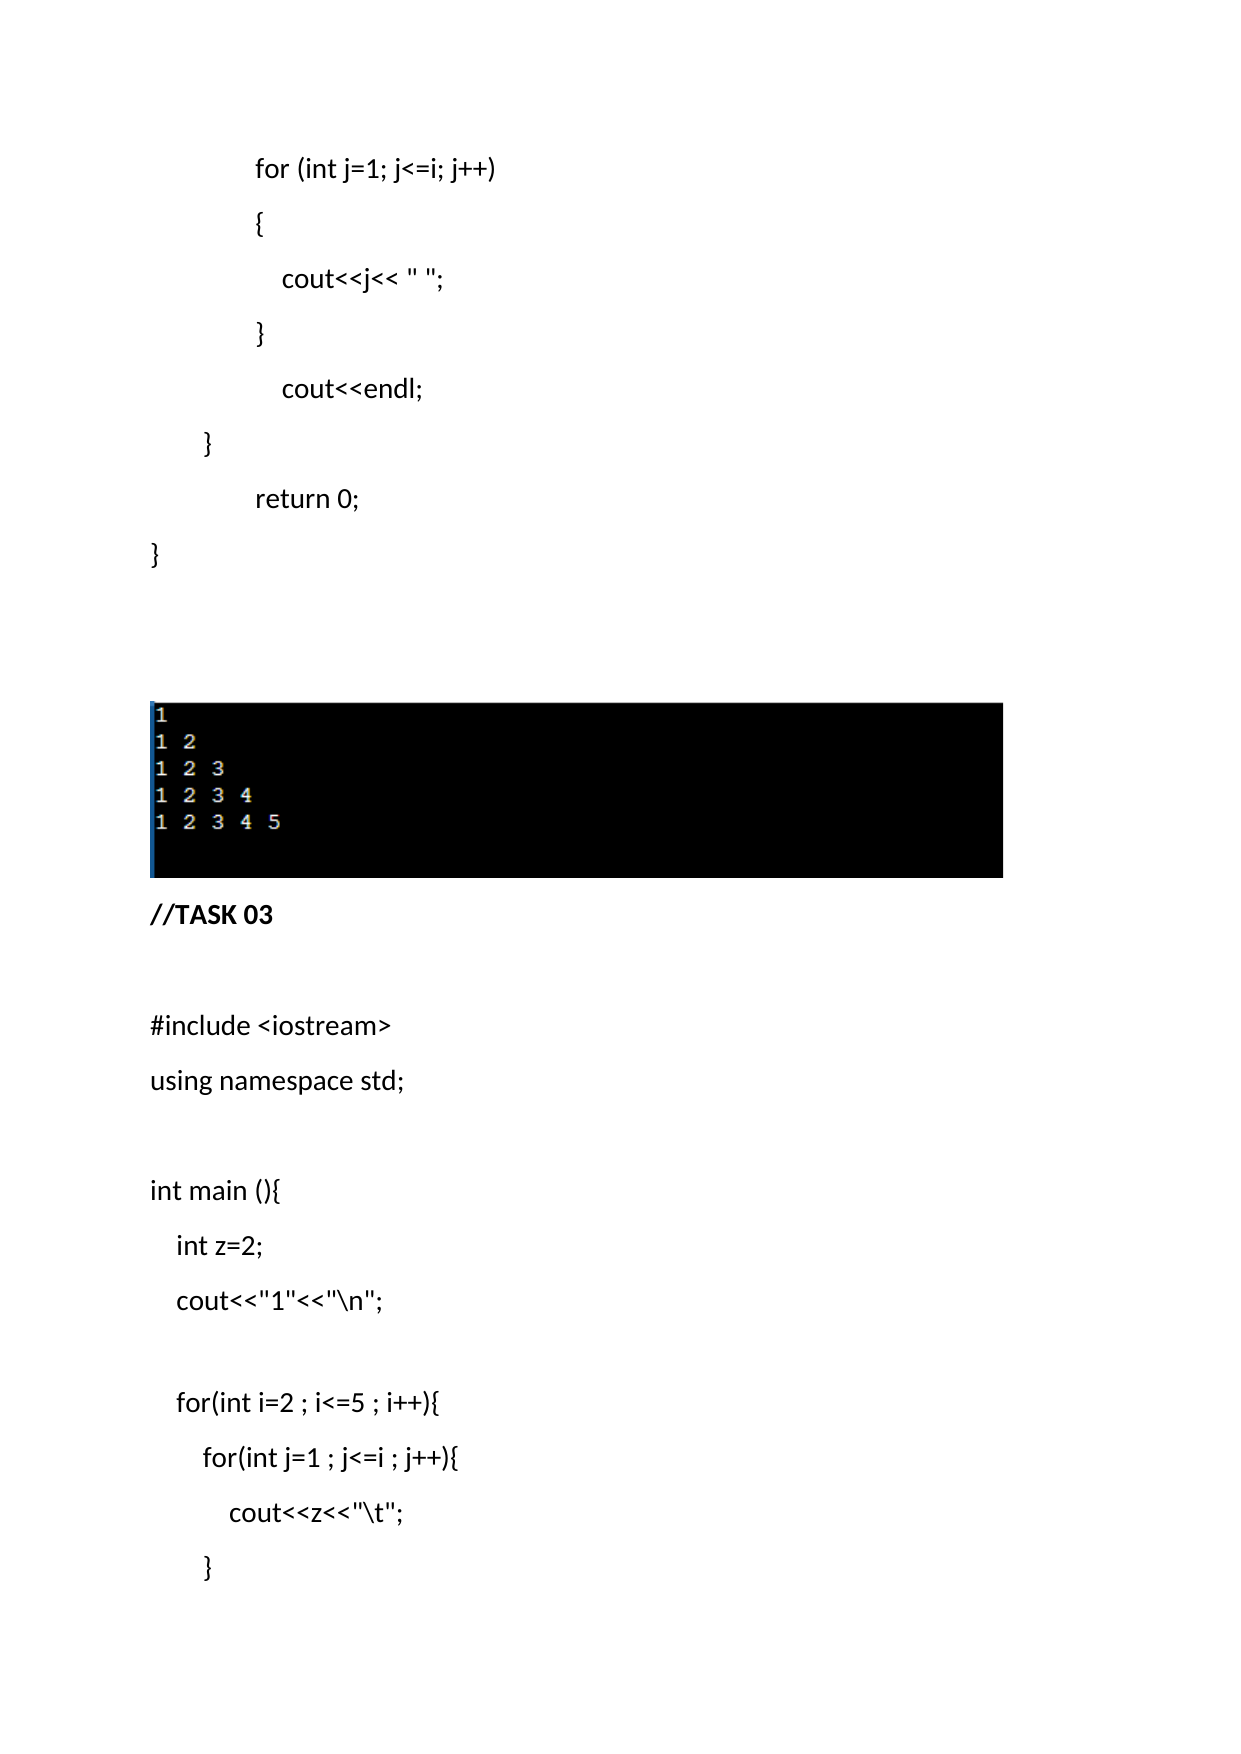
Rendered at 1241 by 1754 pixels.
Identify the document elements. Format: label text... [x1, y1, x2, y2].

text } [150, 1549, 1090, 1585]
text cout<<j<< " "; [150, 260, 1090, 296]
text for (int j=1; j<=i; j++) [150, 150, 1090, 186]
text return 0; [150, 481, 1090, 516]
text int z=2; [150, 1227, 1090, 1263]
text //TASK 03 [150, 896, 1090, 932]
text for(int i=2 ; i<=5 ; i++){ [150, 1384, 1090, 1420]
picture [150, 701, 1004, 878]
text { [150, 205, 1090, 241]
text using namespace std; [150, 1062, 1090, 1097]
text } [150, 426, 1090, 461]
text cout<<endl; [150, 370, 1090, 406]
text #include <iostream> [150, 1007, 1090, 1042]
text } [150, 315, 1090, 351]
text for(int j=1 ; j<=i ; j++){ [150, 1439, 1090, 1475]
text } [150, 536, 1090, 571]
text int main (){ [150, 1172, 1090, 1208]
text cout<<z<<"\t"; [150, 1494, 1090, 1530]
text cout<<"1"<<"\n"; [150, 1282, 1090, 1318]
